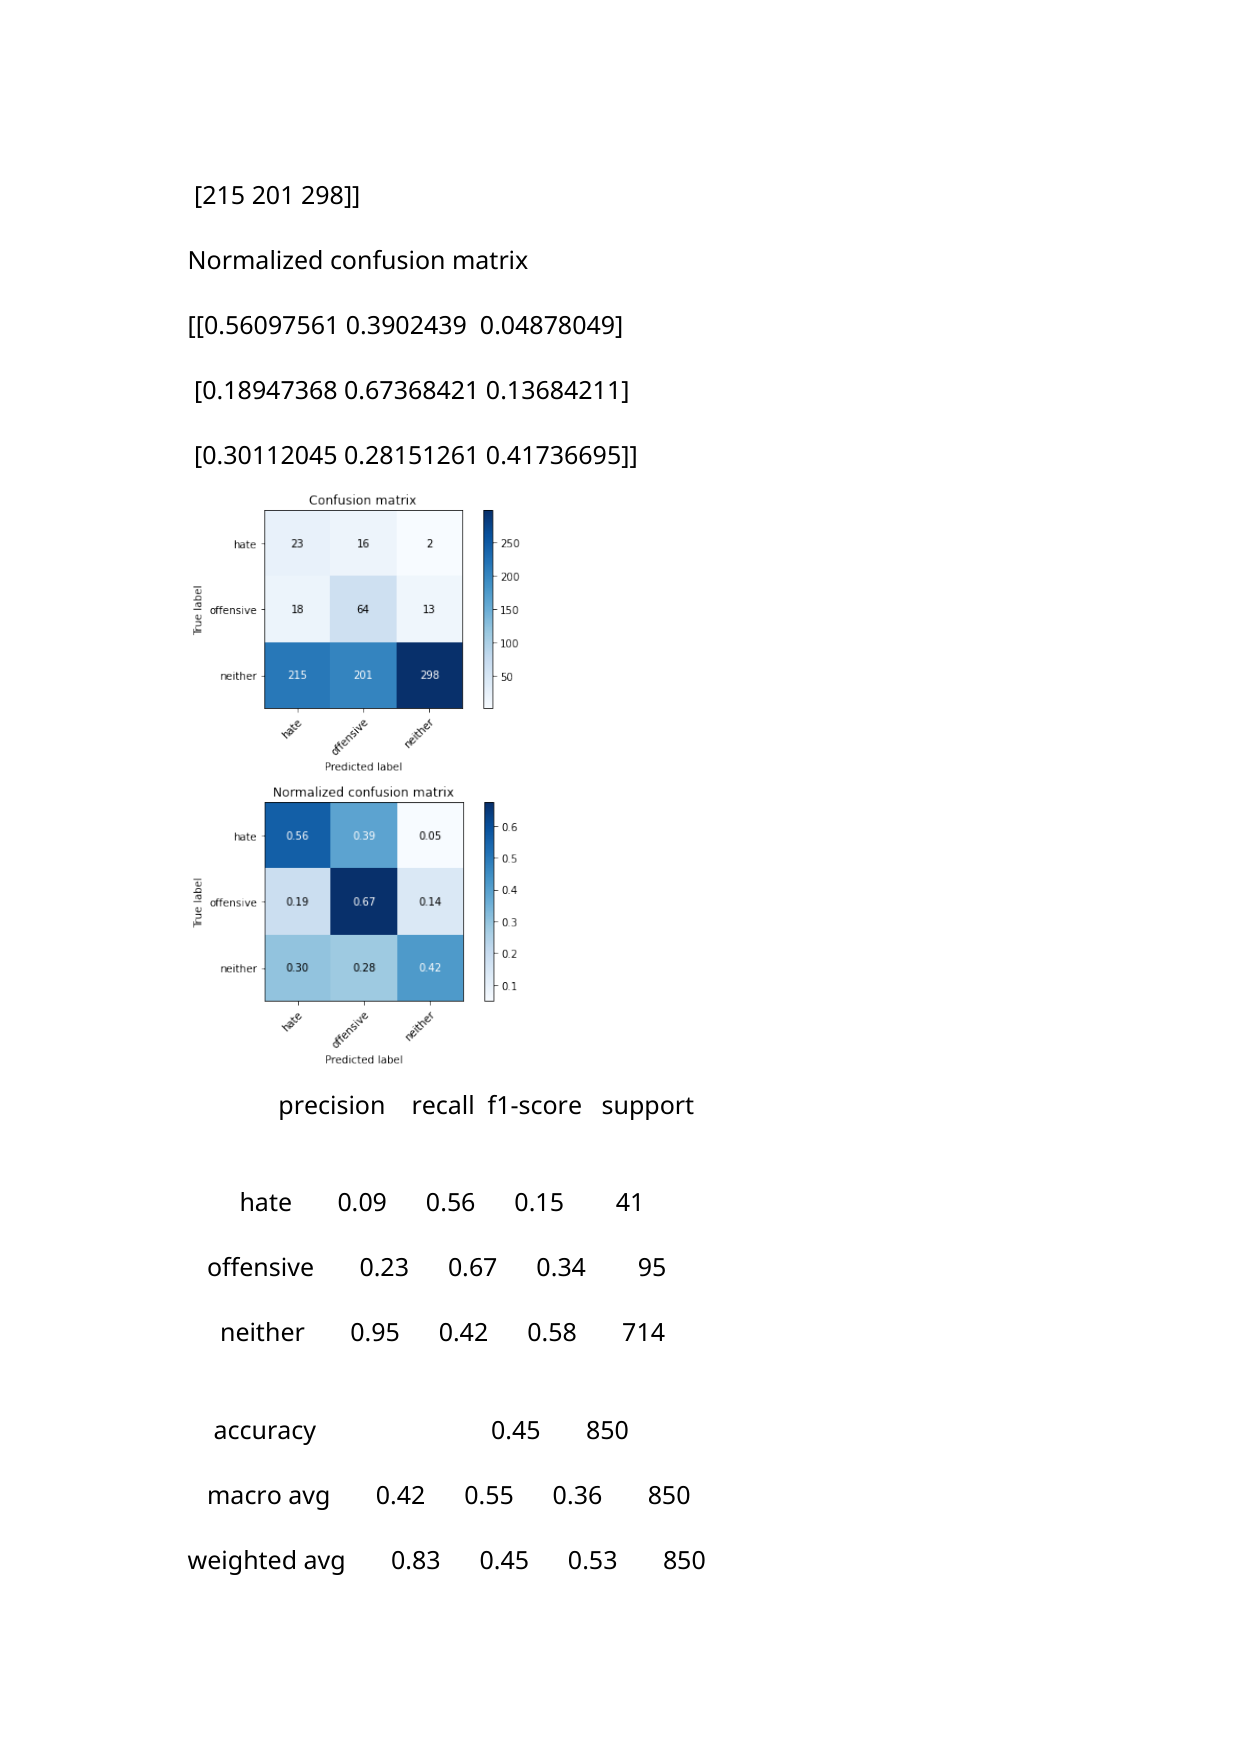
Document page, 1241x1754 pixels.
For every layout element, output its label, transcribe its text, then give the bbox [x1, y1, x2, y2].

picture [187, 780, 525, 1072]
text weighted avg 0.83 0.45 0.53 850 [187, 1527, 1053, 1592]
text accuracy 0.45 850 [187, 1397, 1053, 1462]
text macro avg 0.42 0.55 0.36 850 [187, 1462, 1053, 1527]
text [[0.56097561 0.3902439 0.04878049] [187, 292, 1053, 357]
text Normalized confusion matrix [187, 227, 1053, 292]
picture [187, 487, 527, 779]
text precision recall f1-score support [187, 1072, 1053, 1137]
text [215 201 298]] [187, 162, 1053, 227]
text [0.30112045 0.28151261 0.41736695]] [187, 422, 1053, 487]
text neither 0.95 0.42 0.58 714 [187, 1299, 1053, 1364]
text offensive 0.23 0.67 0.34 95 [187, 1234, 1053, 1299]
text [0.18947368 0.67368421 0.13684211] [187, 357, 1053, 422]
text hate 0.09 0.56 0.15 41 [187, 1169, 1053, 1234]
